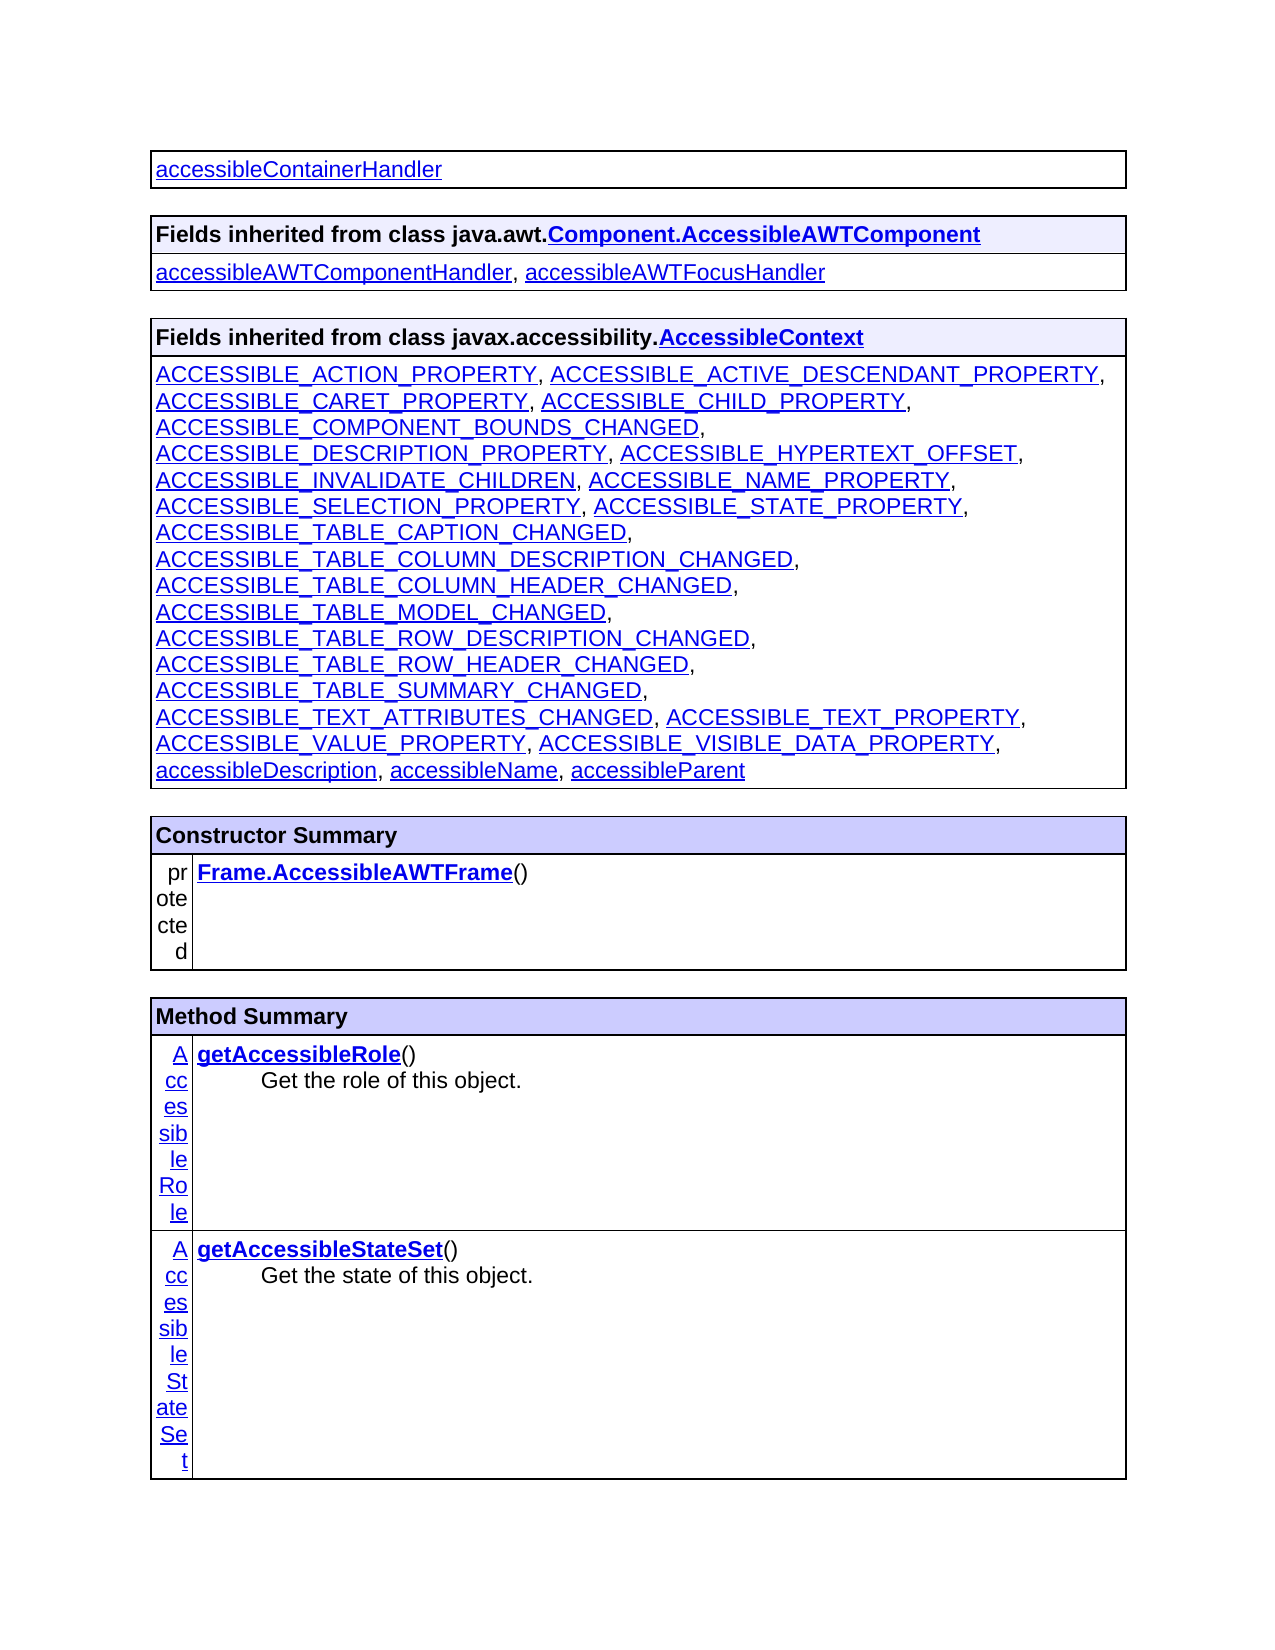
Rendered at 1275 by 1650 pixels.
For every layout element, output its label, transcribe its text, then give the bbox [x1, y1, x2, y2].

table_cell accessibleAWTComponentHandler, accessibleAWTFocusHandler [152, 254, 1125, 290]
table_cell AccessibleRole [152, 1036, 192, 1230]
table_cell accessibleContainerHandler [152, 152, 1125, 187]
table_cell ACCESSIBLE_ACTION_PROPERTY, ACCESSIBLE_ACTIVE_DESCENDANT_PROPERTY, ACCESSIBLE_CARET_PROPERTY, ACCESSIBLE_CHILD_PROPERTY, ACCESSIBLE_COMPONENT_BOUNDS_CHANGED, ACCESSIBLE_DESCRIPTION_PROPERTY, ACCESSIBLE_HYPERTEXT_OFFSET, ACCESSIBLE_INVALIDATE_CHILDREN, ACCESSIBLE_NAME_PROPERTY, ACCESSIBLE_SELECTION_PROPERTY, ACCESSIBLE_STATE_PROPERTY, ACCESSIBLE_TABLE_CAPTION_CHANGED, ACCESSIBLE_TABLE_COLUMN_DESCRIPTION_CHANGED, ACCESSIBLE_TABLE_COLUMN_HEADER_CHANGED, ACCESSIBLE_TABLE_MODEL_CHANGED, ACCESSIBLE_TABLE_ROW_DESCRIPTION_CHANGED, ACCESSIBLE_TABLE_ROW_HEADER_CHANGED, ACCESSIBLE_TABLE_SUMMARY_CHANGED, ACCESSIBLE_TEXT_ATTRIBUTES_CHANGED, ACCESSIBLE_TEXT_PROPERTY, ACCESSIBLE_VALUE_PROPERTY, ACCESSIBLE_VISIBLE_DATA_PROPERTY, accessibleDescription, accessibleName, accessibleParent [152, 357, 1125, 788]
table_cell protected [152, 855, 192, 969]
table_header Fields inherited from class java.awt.Component.AccessibleAWTComponent [152, 217, 1125, 252]
table_cell getAccessibleRole() Get the role of this object. [193, 1036, 1125, 1230]
table_cell getAccessibleStateSet() Get the state of this object. [193, 1231, 1125, 1478]
table_cell Frame.AccessibleAWTFrame() [193, 855, 1125, 969]
table_cell AccessibleStateSet [152, 1231, 192, 1478]
table_header Fields inherited from class javax.accessibility.AccessibleContext [152, 319, 1125, 355]
table_header Constructor Summary [152, 817, 1125, 853]
table_header Method Summary [152, 999, 1125, 1034]
